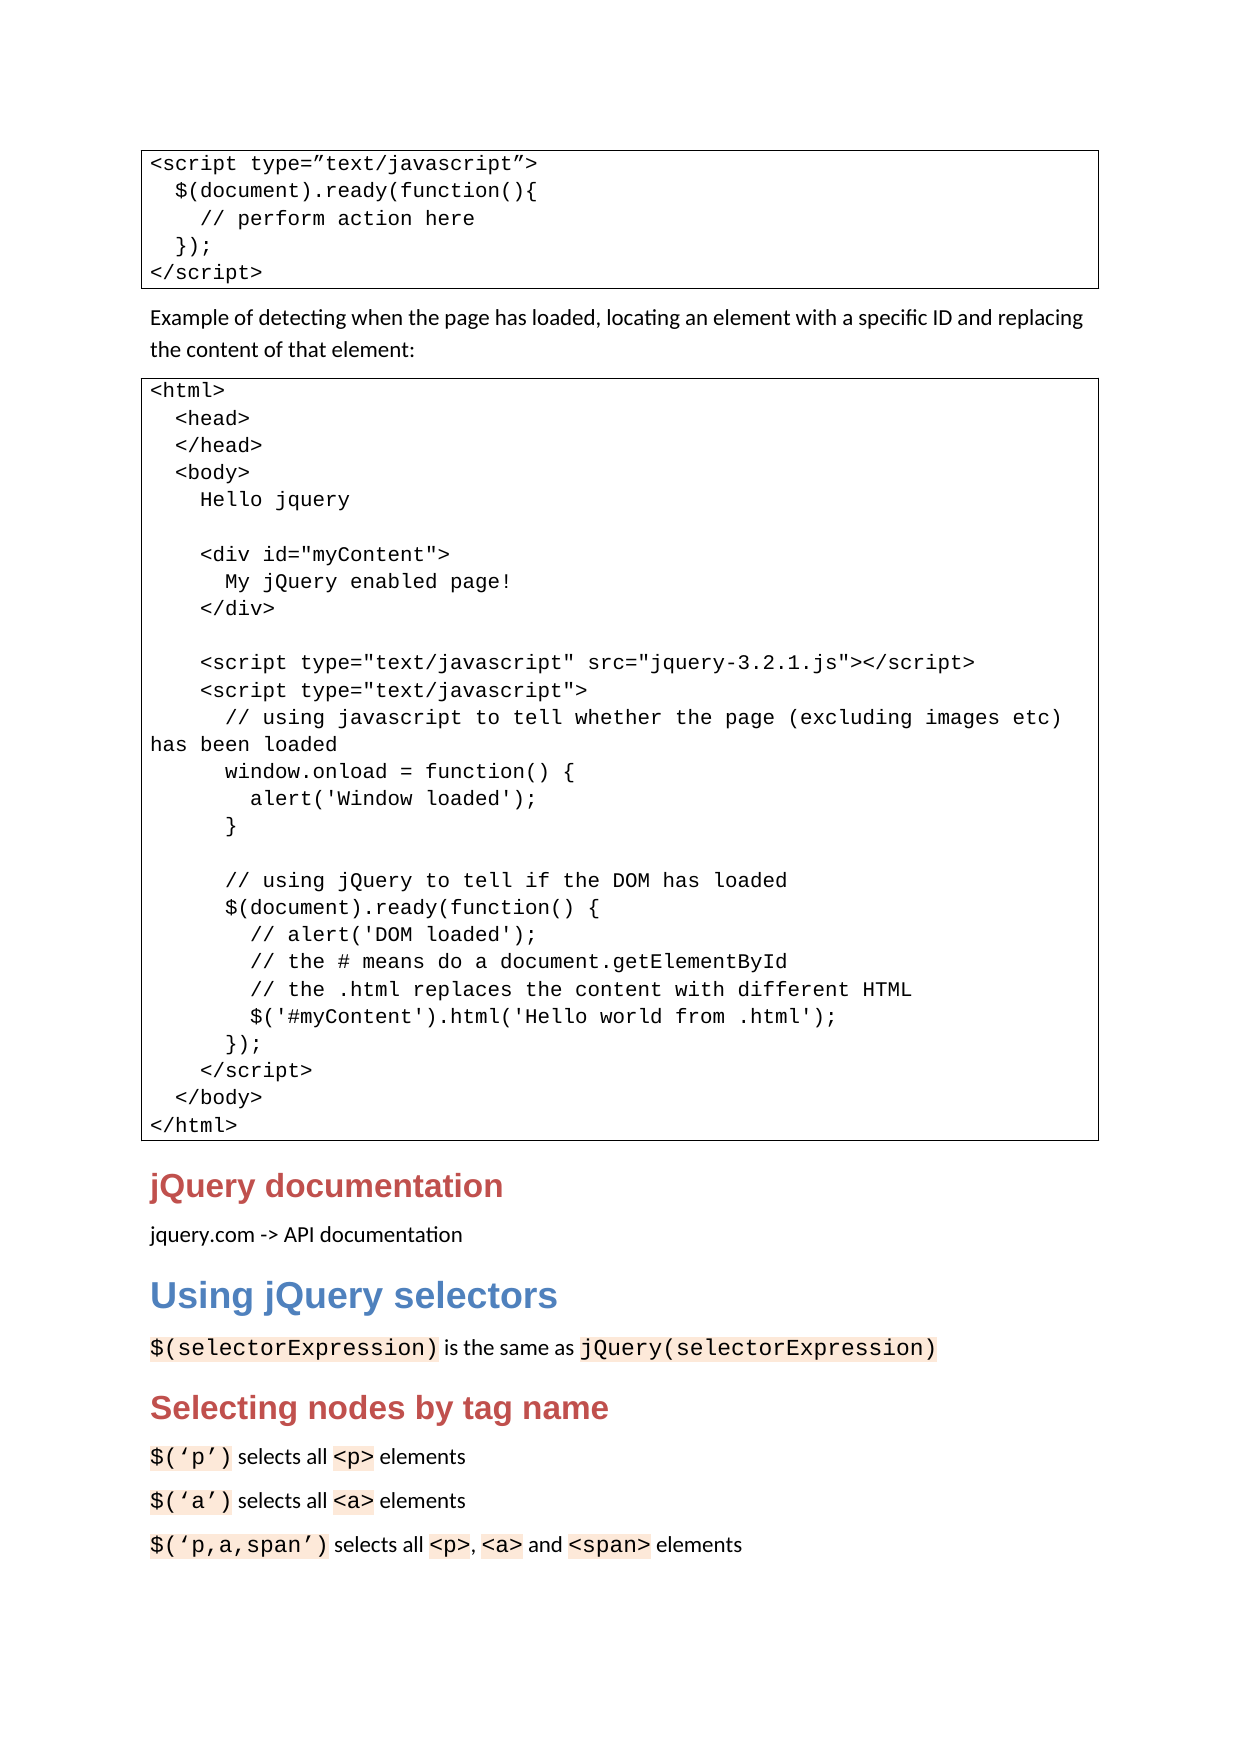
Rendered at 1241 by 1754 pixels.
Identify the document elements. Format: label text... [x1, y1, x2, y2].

text $(‘p,a,span’) selects all <p>, <a> and <span> elements [150, 1530, 1090, 1559]
text $(‘p’) selects all <p> elements [150, 1442, 1090, 1471]
text <script type=”text/javascript”> [142, 151, 1098, 177]
text </script> [142, 259, 1098, 288]
text </html> [142, 1111, 1098, 1140]
text </head> [142, 432, 1098, 458]
text // using jQuery to tell if the DOM has loaded [142, 867, 1098, 893]
text // perform action here [142, 204, 1098, 231]
text Hello jquery [142, 486, 1098, 513]
text <head> [142, 404, 1098, 431]
text $(document).ready(function(){ [142, 177, 1098, 204]
text <body> [142, 459, 1098, 486]
text <div id="myContent"> [142, 541, 1098, 567]
text jquery.com -> API documentation [150, 1220, 1090, 1248]
text $(‘a’) selects all <a> elements [150, 1486, 1090, 1515]
text // the .html replaces the content with different HTML [142, 976, 1098, 1002]
text // alert('DOM loaded'); [142, 921, 1098, 948]
text </div> [142, 595, 1098, 622]
text <script type="text/javascript" src="jquery-3.2.1.js"></script> [142, 649, 1098, 676]
text </script> [142, 1057, 1098, 1084]
text <html> [142, 379, 1098, 404]
text // the # means do a document.getElementById [142, 948, 1098, 975]
text // using javascript to tell whether the page (excluding images etc) has been loaded [142, 704, 1098, 758]
subtitle Using jQuery selectors [150, 1273, 1090, 1316]
text } [142, 812, 1098, 839]
text $(document).ready(function() { [142, 894, 1098, 921]
text }); [142, 1030, 1098, 1057]
text $('#myContent').html('Hello world from .html'); [142, 1003, 1098, 1029]
text Example of detecting when the page has loaded, locating an element with a specific ID and replacing the content of that element: [150, 303, 1090, 363]
text </body> [142, 1084, 1098, 1111]
text <script type="text/javascript"> [142, 676, 1098, 703]
text $(selectorExpression) is the same as jQuery(selectorExpression) [150, 1333, 1090, 1362]
text My jQuery enabled page! [142, 568, 1098, 594]
text window.onload = function() { [142, 758, 1098, 785]
subtitle jQuery documentation [150, 1166, 1090, 1204]
text alert('Window loaded'); [142, 785, 1098, 812]
subtitle Selecting nodes by tag name [150, 1388, 1090, 1426]
text }); [142, 232, 1098, 258]
